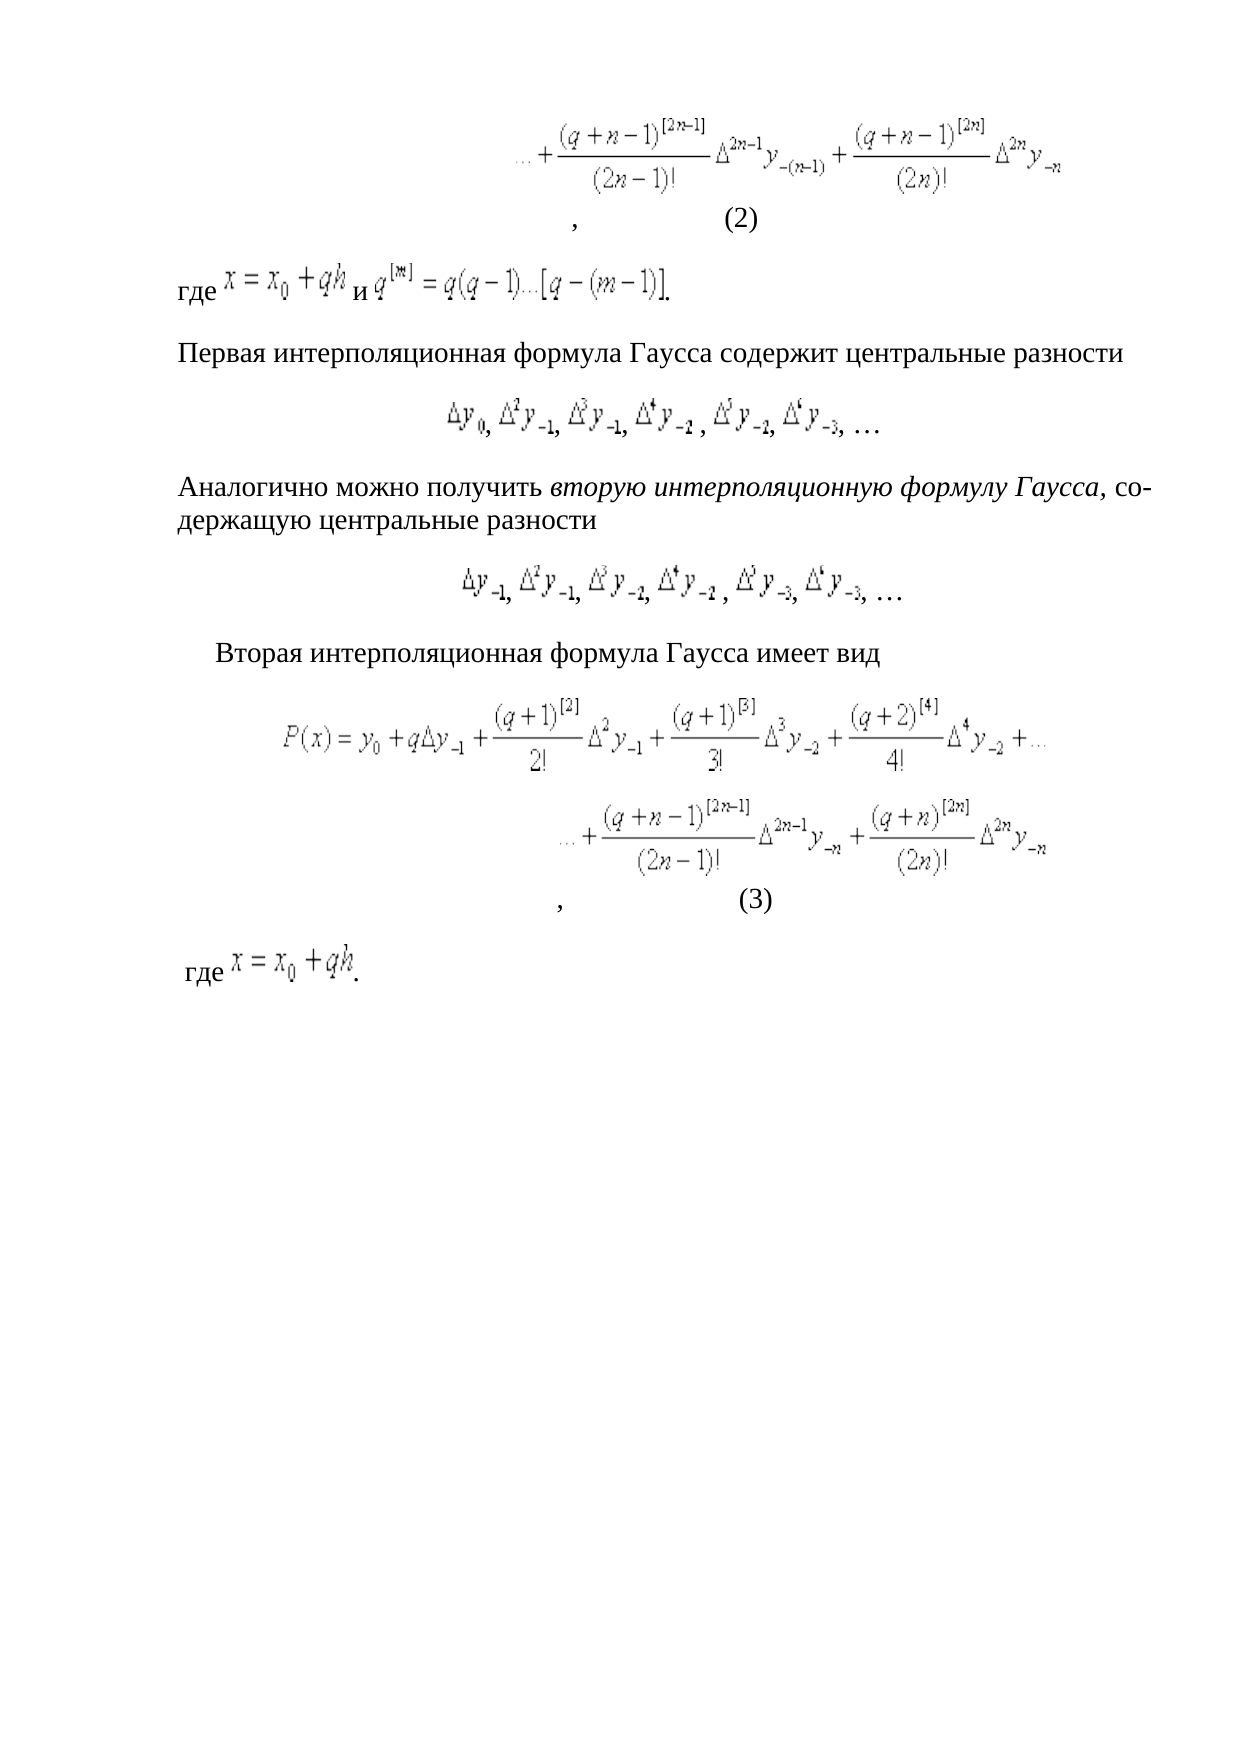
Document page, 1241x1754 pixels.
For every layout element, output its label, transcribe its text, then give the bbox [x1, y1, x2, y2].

picture [658, 565, 715, 600]
picture [231, 944, 353, 982]
picture [805, 565, 861, 600]
text Первая интерполяционная формула Гаусса содержит центральные разности [177, 335, 1152, 369]
picture [499, 398, 554, 434]
picture [519, 565, 575, 600]
picture [462, 568, 506, 600]
text Вторая интерполяционная формула Гаусса имеет вид [215, 635, 1152, 669]
picture [568, 398, 621, 434]
picture [447, 402, 485, 434]
text Аналогично можно получить вторую интерполяционную формулу Гаусса, содержащую центральные разности [177, 469, 1152, 536]
picture [516, 118, 1061, 194]
picture [635, 398, 692, 434]
picture [283, 698, 1046, 771]
picture [736, 565, 792, 600]
picture [783, 398, 838, 434]
text где . [177, 944, 1152, 987]
picture [224, 263, 345, 300]
picture [713, 398, 769, 434]
picture [375, 263, 664, 300]
picture [588, 565, 644, 600]
picture [560, 799, 1046, 876]
